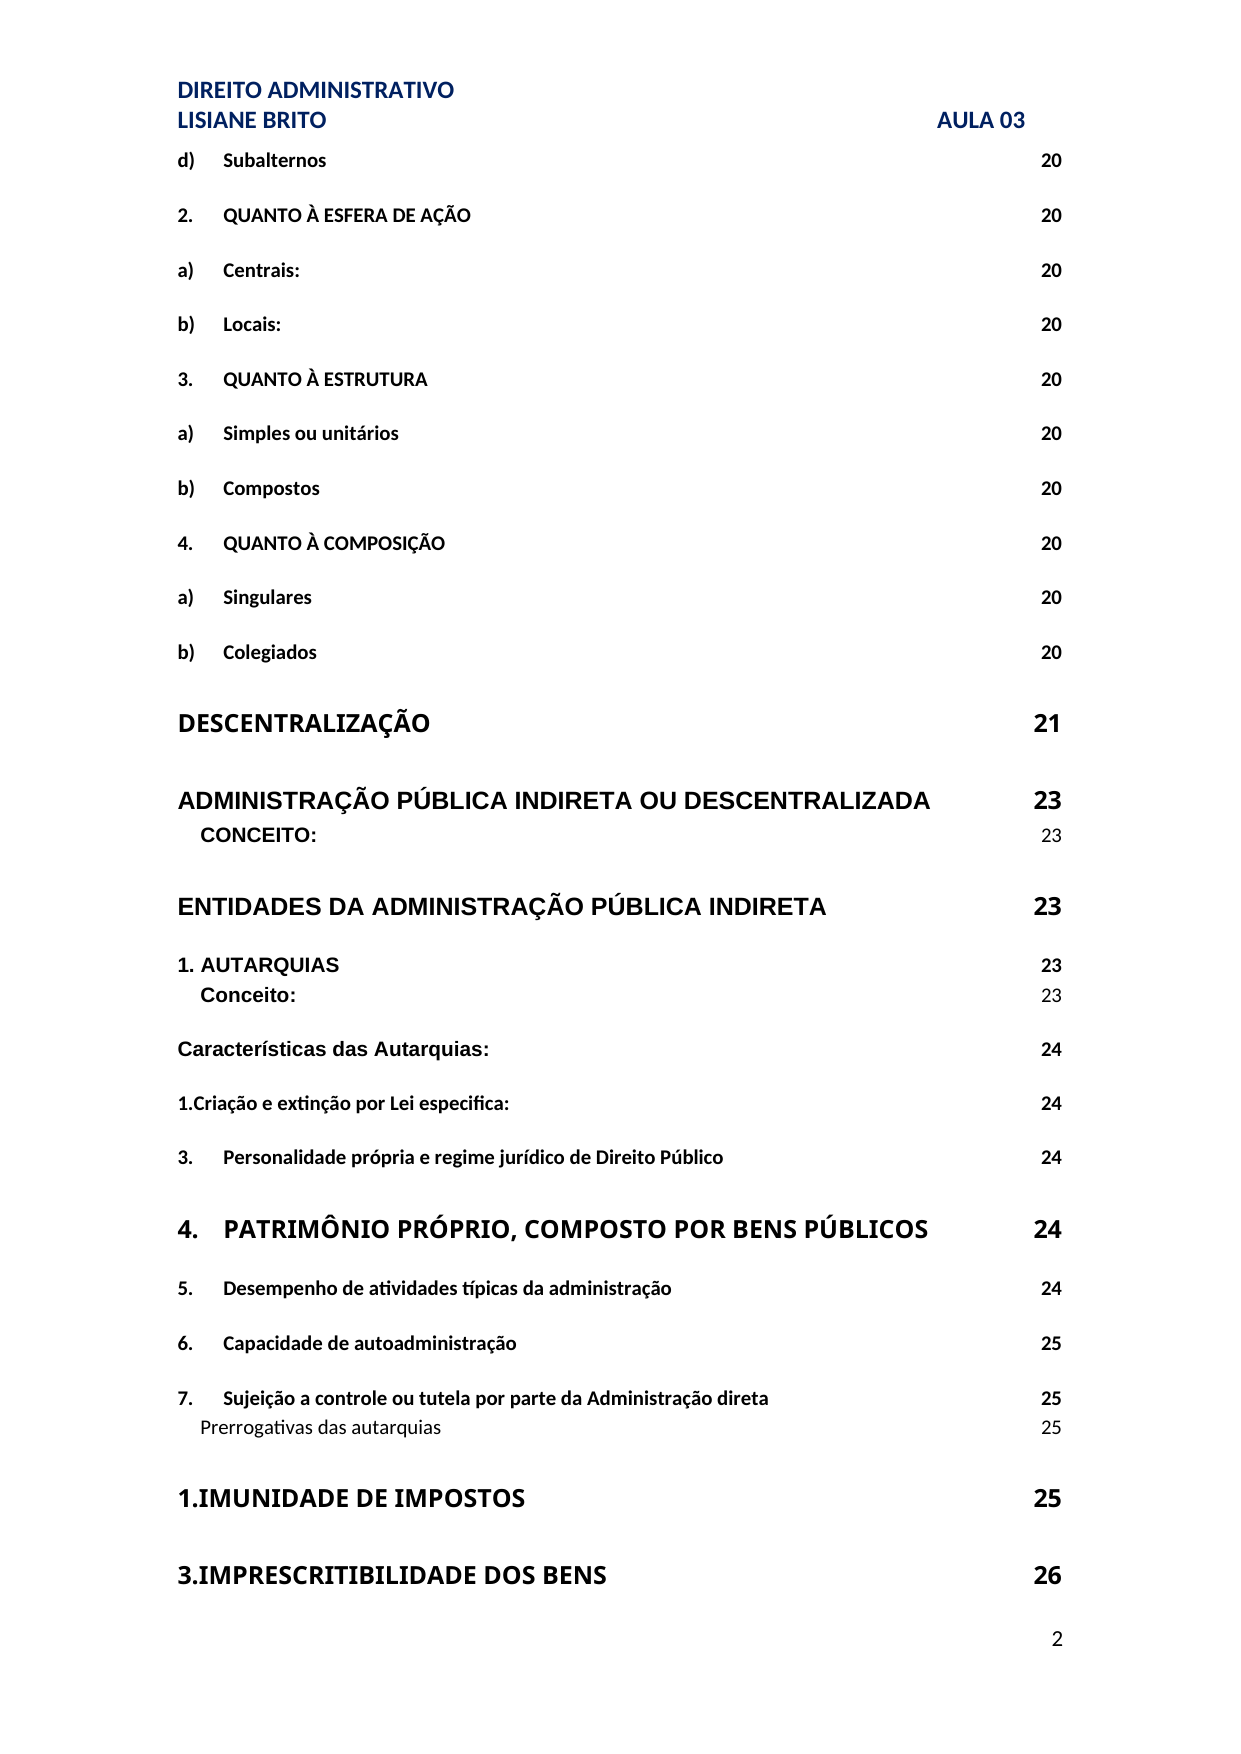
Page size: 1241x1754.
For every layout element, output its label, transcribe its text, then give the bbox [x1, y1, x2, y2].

text CONCEITO: 23 [200, 822, 1063, 847]
text b) Colegiados 20 [177, 639, 1063, 664]
text 4. Patrimônio próprio, composto por bens públicos 24 [177, 1211, 1063, 1245]
text 1. AUTARQUIAS 23 [177, 953, 1063, 978]
text Conceito: 23 [200, 982, 1063, 1007]
text a) Centrais: 20 [177, 257, 1063, 282]
text 2. QUANTO À ESFERA DE AÇÃO 20 [177, 202, 1063, 228]
text 3. QUANTO À ESTRUTURA 20 [177, 366, 1063, 391]
text 6. Capacidade de autoadministração 25 [177, 1330, 1063, 1356]
text 3.Imprescritibilidade dos bens 26 [177, 1558, 1063, 1592]
text 7. Sujeição a controle ou tutela por parte da Administração direta 25 [177, 1385, 1063, 1410]
text 1.Criação e extinção por Lei especifica: 24 [177, 1090, 1063, 1116]
text ENTIDADES DA ADMINISTRAÇÃO PÚBLICA INDIRETA 23 [177, 888, 1063, 922]
text Características das Autarquias: 24 [177, 1036, 1063, 1061]
text a) Simples ou unitários 20 [177, 421, 1063, 446]
text 1.Imunidade de Impostos 25 [177, 1481, 1063, 1515]
text 4. QUANTO À COMPOSIÇÃO 20 [177, 530, 1063, 555]
text 3. Personalidade própria e regime jurídico de Direito Público 24 [177, 1144, 1063, 1170]
text d) Subalternos 20 [177, 148, 1063, 173]
text 5. Desempenho de atividades típicas da administração 24 [177, 1276, 1063, 1301]
text b) Compostos 20 [177, 475, 1063, 501]
text DESCENTRALIZAÇÃO 21 [177, 706, 1063, 740]
text ADMINISTRAÇÃO PÚBLICA INDIRETA OU DESCENTRALIZADA 23 [177, 783, 1063, 817]
text Prerrogativas das autarquias 25 [200, 1414, 1063, 1440]
text b) Locais: 20 [177, 311, 1063, 337]
text a) Singulares 20 [177, 584, 1063, 610]
